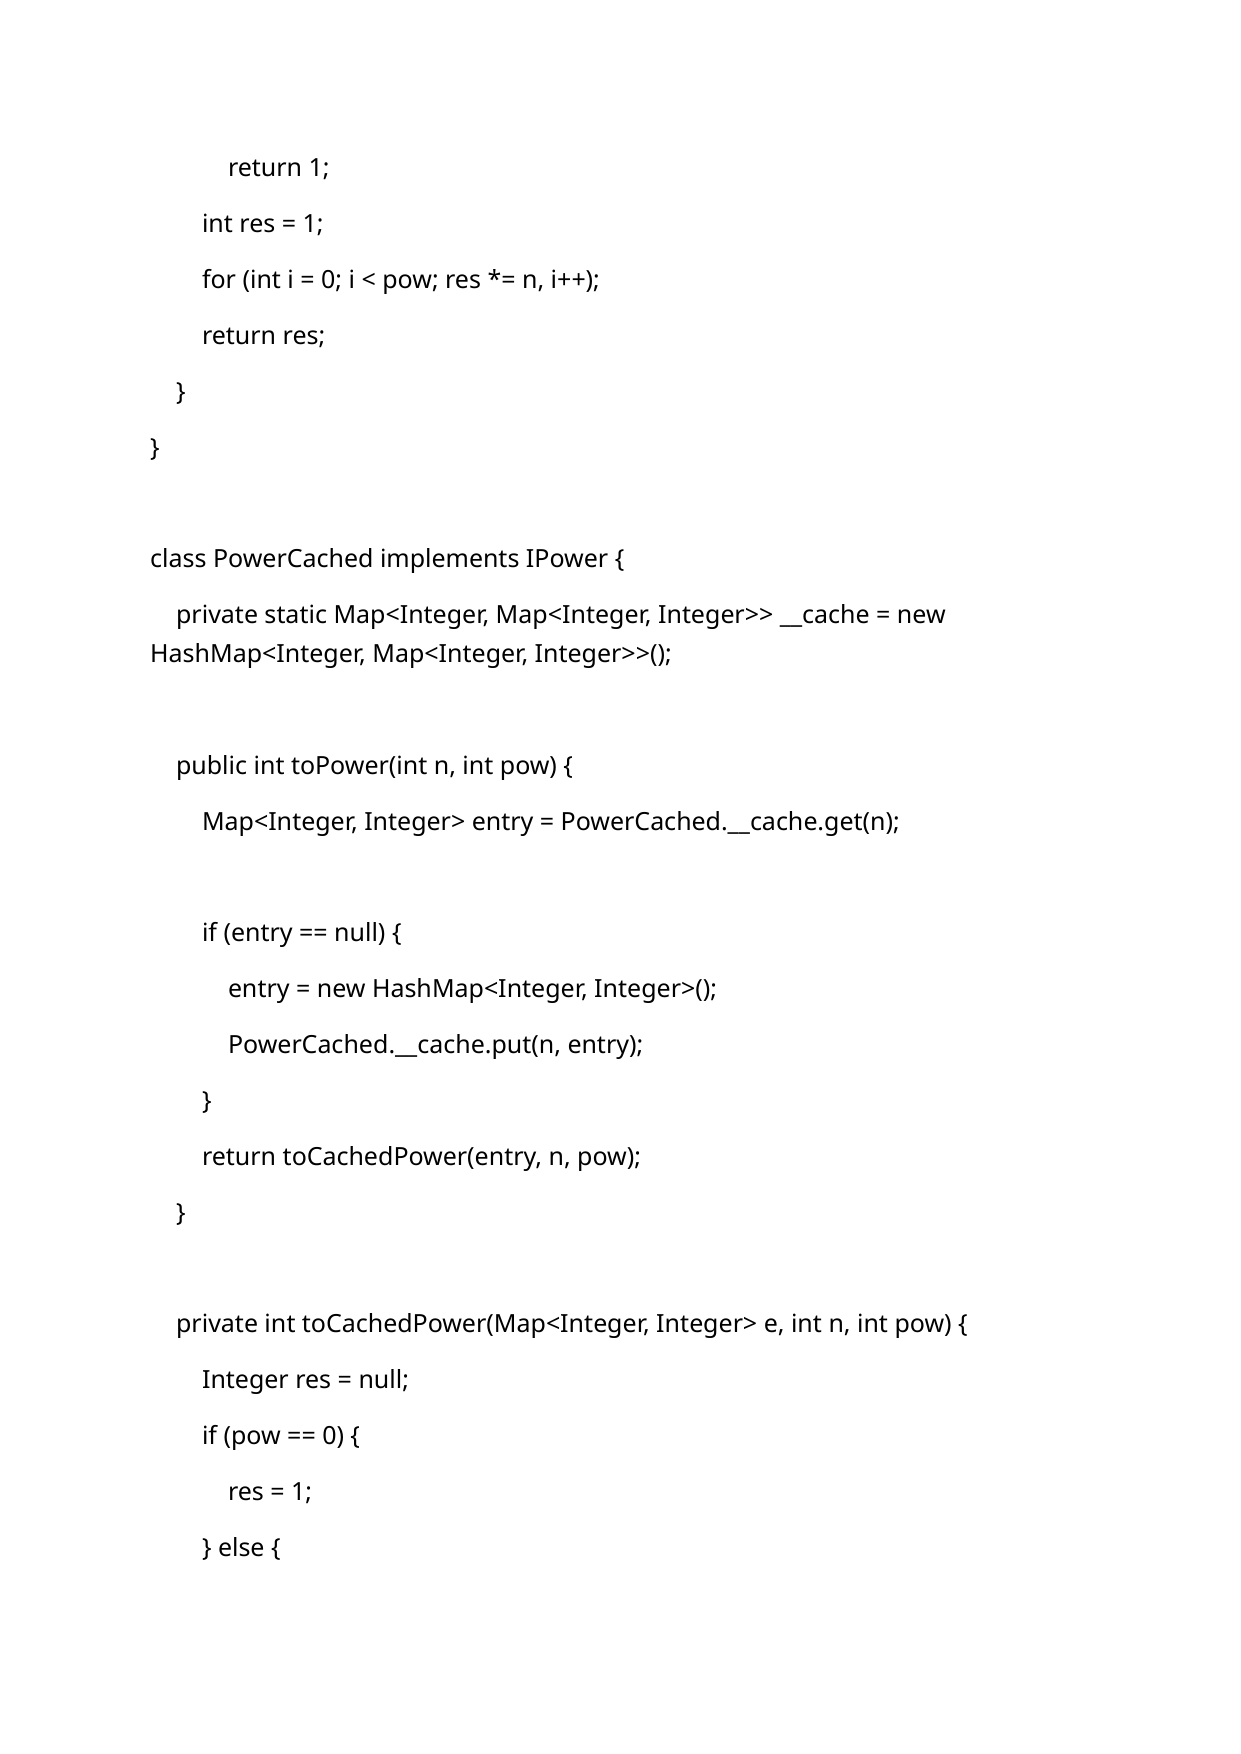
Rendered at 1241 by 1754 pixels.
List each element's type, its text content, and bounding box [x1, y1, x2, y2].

text class PowerCached implements IPower { [150, 541, 1090, 575]
text return res; [150, 317, 1090, 352]
text return toCachedPower(entry, n, pow); [150, 1138, 1090, 1172]
text PowerCached.__cache.put(n, entry); [150, 1027, 1090, 1061]
text } [150, 1194, 1090, 1228]
text return 1; [150, 150, 1090, 184]
text entry = new HashMap<Integer, Integer>(); [150, 971, 1090, 1005]
text private int toCachedPower(Map<Integer, Integer> e, int n, int pow) { [150, 1306, 1090, 1340]
text } [150, 1082, 1090, 1117]
text Map<Integer, Integer> entry = PowerCached.__cache.get(n); [150, 803, 1090, 837]
text Integer res = null; [150, 1362, 1090, 1396]
text } [150, 429, 1090, 463]
text } [150, 373, 1090, 407]
text if (entry == null) { [150, 915, 1090, 949]
text int res = 1; [150, 206, 1090, 240]
text if (pow == 0) { [150, 1417, 1090, 1452]
text private static Map<Integer, Map<Integer, Integer>> __cache = new HashMap<Integer, Map<Integer, Integer>>(); [150, 597, 1090, 670]
text res = 1; [150, 1473, 1090, 1507]
text } else { [150, 1529, 1090, 1563]
text for (int i = 0; i < pow; res *= n, i++); [150, 262, 1090, 296]
text public int toPower(int n, int pow) { [150, 747, 1090, 782]
